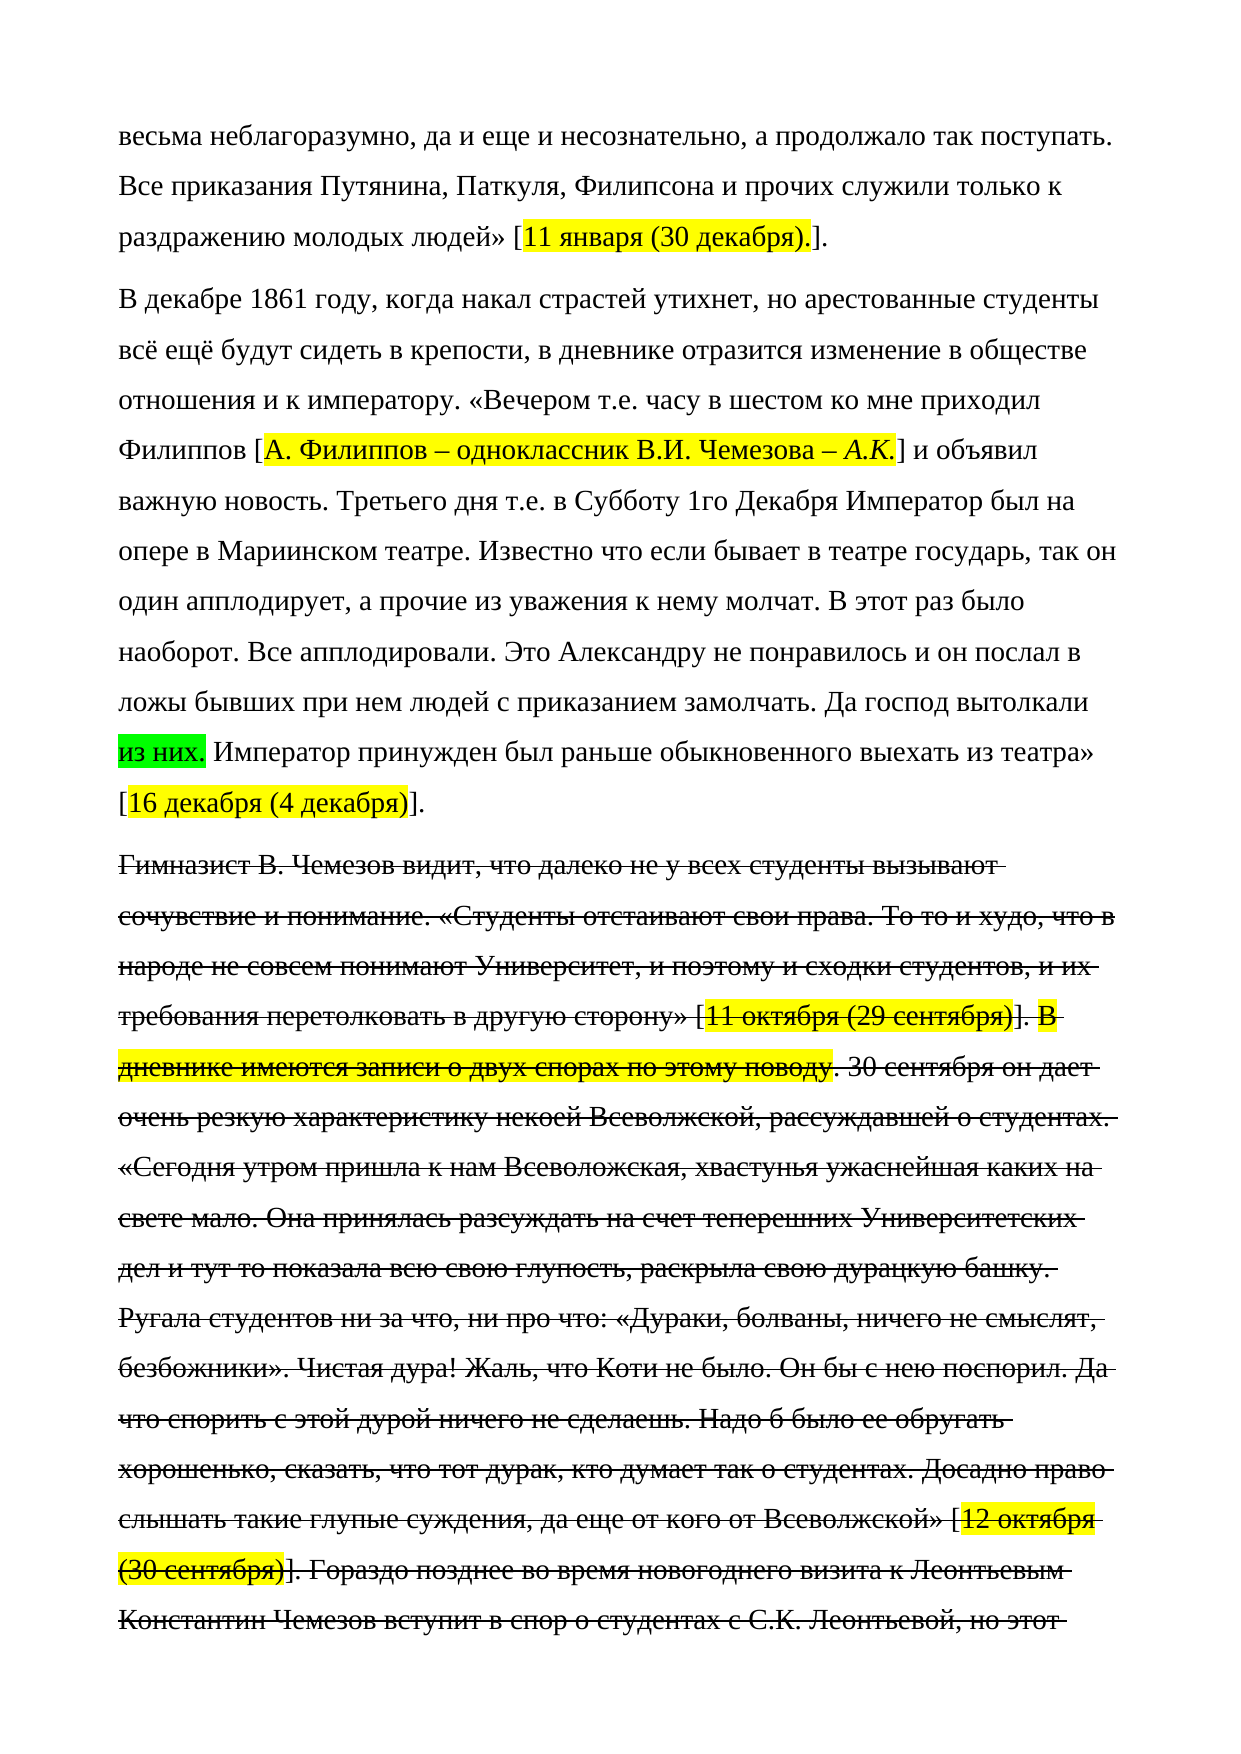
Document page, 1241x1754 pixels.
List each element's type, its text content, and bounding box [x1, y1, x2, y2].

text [118, 847, 1122, 1636]
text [118, 118, 1122, 252]
text В декабре 1861 году, когда накал страстей утихнет, но арестованные студенты всё ещё будут сидеть в крепости, в дневнике отразится изменение в обществе отношения и к императору. «Вечером т.е. часу в шестом ко мне приходил Филиппов [А. Филиппов – одноклассник В.И. Чемезова – А.К.] и объявил важную новость. Третьего дня т.е. в Субботу 1го Декабря Император был на опере в Мариинском театре. Известно что если бывает в театре государь, так он один апплодирует, а прочие из уважения к нему молчат. В этот раз было наоборот. Все апплодировали. Это Александру не понравилось и он послал в ложы бывших при нем людей с приказанием замолчать. Да господ вытолкали из них. Император принужден был раньше обыкновенного выехать из театра» [16 декабря (4 декабря)]. [118, 282, 1122, 818]
